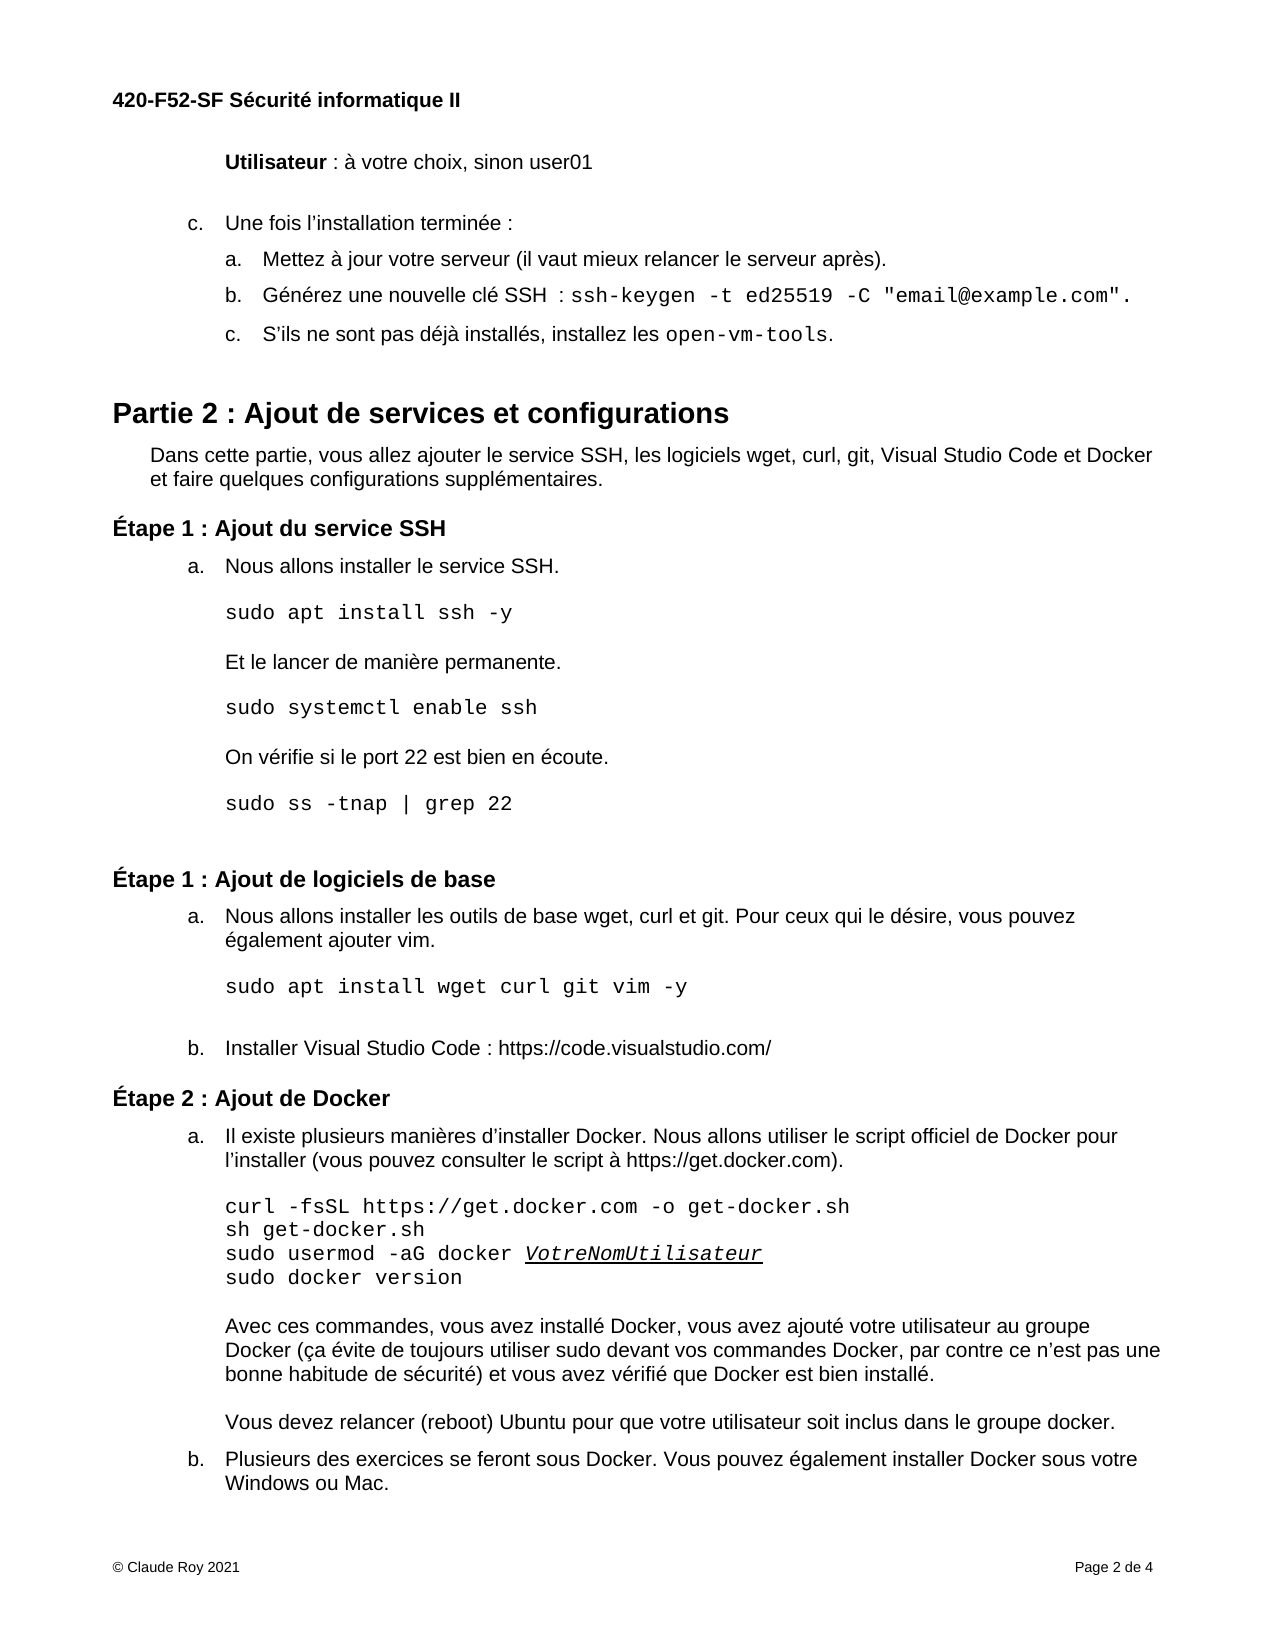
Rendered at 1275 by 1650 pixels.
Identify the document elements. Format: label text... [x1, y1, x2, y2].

list Générez une nouvelle clé SSH : ssh-keygen -t ed25519 -C "email@example.com". [225, 283, 1162, 309]
list Utilisateur : à votre choix, sinon user01 [225, 150, 1162, 198]
text Une fois l’installation terminée : [187, 210, 1162, 234]
list Nous allons installer les outils de base wget, curl et git. Pour ceux qui le désire, vous pouvez également ajouter vim. sudo apt install wget curl git vim -y [187, 904, 1162, 1023]
text Étape 1 : Ajout du service SSH [112, 515, 1162, 542]
text Étape 1 : Ajout de logiciels de base [112, 866, 1162, 892]
list S’ils ne sont pas déjà installés, installez les open-vm-tools. [225, 322, 1162, 371]
list Mettez à jour votre serveur (il vaut mieux relancer le serveur après). [225, 247, 1162, 271]
list Plusieurs des exercices se feront sous Docker. Vous pouvez également installer Docker sous votre Windows ou Mac. [187, 1447, 1162, 1494]
text Étape 2 : Ajout de Docker [112, 1085, 1162, 1111]
subtitle Partie 2 : Ajout de services et configurations [112, 396, 1162, 430]
text Dans cette partie, vous allez ajouter le service SSH, les logiciels wget, curl, git, Visual Studio Code et Docker et faire quelques configurations supplémentaires. [150, 442, 1162, 490]
list Nous allons installer le service SSH. sudo apt install ssh -y Et le lancer de manière permanente. sudo systemctl enable ssh On vérifie si le port 22 est bien en écoute. sudo ss -tnap | grep 22 [187, 554, 1162, 841]
list Installer Visual Studio Code : https://code.visualstudio.com/ [187, 1036, 1162, 1060]
list Il existe plusieurs manières d’installer Docker. Nous allons utiliser le script officiel de Docker pour l’installer (vous pouvez consulter le script à https://get.docker.com). curl -fsSL https://get.docker.com -o get-docker.sh sh get-docker.sh sudo usermod -aG docker VotreNomUtilisateur sudo docker version Avec ces commandes, vous avez installé Docker, vous avez ajouté votre utilisateur au groupe Docker (ça évite de toujours utiliser sudo devant vos commandes Docker, par contre ce n’est pas une bonne habitude de sécurité) et vous avez vérifié que Docker est bien installé. Vous devez relancer (reboot) Ubuntu pour que votre utilisateur soit inclus dans le groupe docker. [187, 1124, 1162, 1434]
